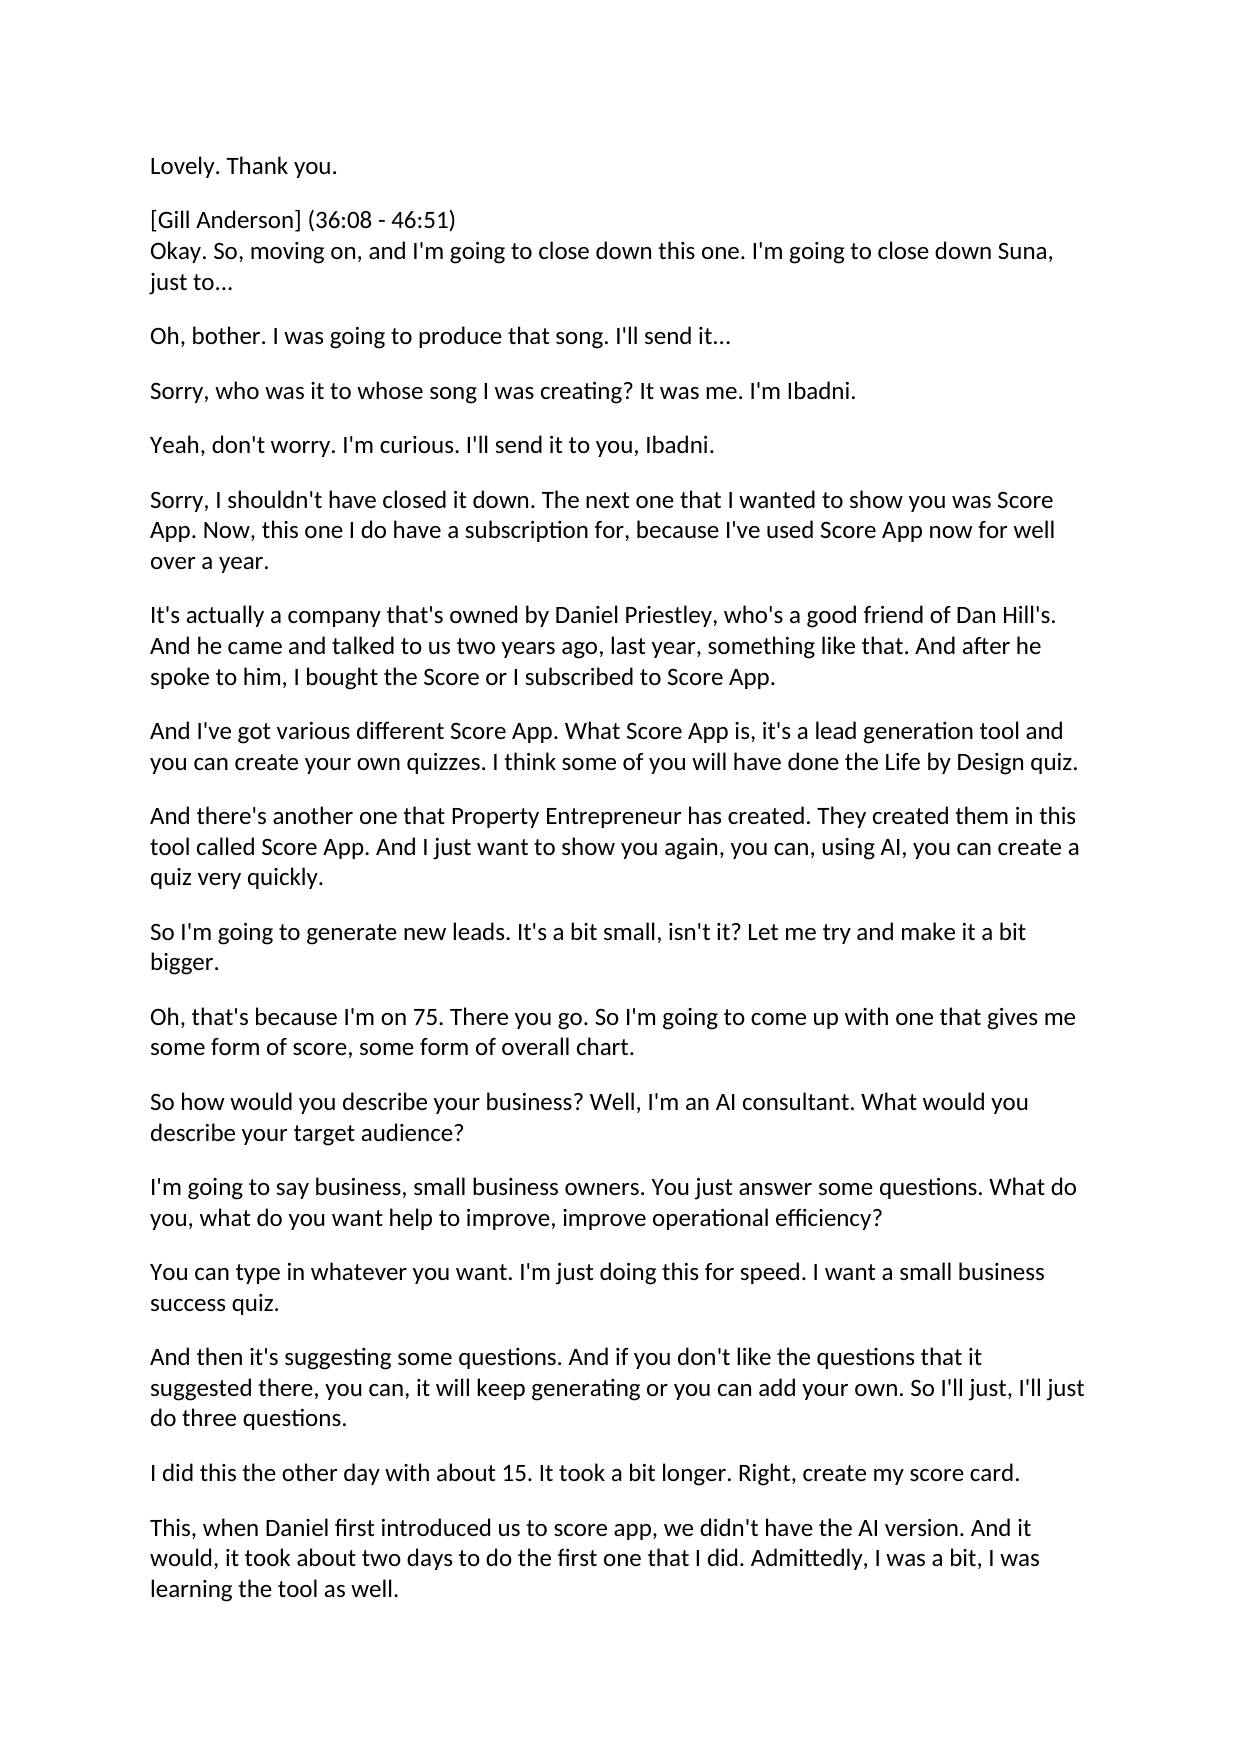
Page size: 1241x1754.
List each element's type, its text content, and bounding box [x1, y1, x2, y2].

text So how would you describe your business? Well, I'm an AI consultant. What would you describe your target audience? [150, 1086, 1090, 1147]
text And then it's suggesting some questions. And if you don't like the questions that it suggested there, you can, it will keep generating or you can add your own. So I'll just, I'll just do three questions. [150, 1341, 1090, 1433]
text I did this the other day with about 15. It took a bit longer. Right, create my score card. [150, 1457, 1090, 1488]
text [Gill Anderson] (36:08 - 46:51) [150, 204, 1090, 235]
text It's actually a company that's owned by Daniel Priestley, who's a good friend of Dan Hill's. And he came and talked to us two years ago, last year, something like that. And after he spoke to him, I bought the Score or I subscribed to Score App. [150, 599, 1090, 691]
text Yeah, don't worry. I'm curious. I'll send it to you, Ibadni. [150, 429, 1090, 460]
text And I've got various different Score App. What Score App is, it's a lead generation tool and you can create your own quizzes. I think some of you will have done the Life by Design quiz. [150, 715, 1090, 776]
text Oh, that's because I'm on 75. There you go. So I'm going to come up with one that gives me some form of score, some form of overall chart. [150, 1001, 1090, 1062]
text Sorry, I shouldn't have closed it down. The next one that I wanted to show you was Score App. Now, this one I do have a subscription for, because I've used Score App now for well over a year. [150, 484, 1090, 576]
text So I'm going to generate new leads. It's a bit small, isn't it? Let me try and make it a bit bigger. [150, 916, 1090, 977]
text Oh, bother. I was going to produce that song. I'll send it... [150, 320, 1090, 351]
text And there's another one that Property Entrepreneur has created. They created them in this tool called Score App. And I just want to show you again, you can, using AI, you can create a quiz very quickly. [150, 800, 1090, 892]
text This, when Daniel first introduced us to score app, we didn't have the AI version. And it would, it took about two days to do the first one that I did. Admittedly, I was a bit, I was learning the tool as well. [150, 1512, 1090, 1603]
text Sorry, who was it to whose song I was creating? It was me. I'm Ibadni. [150, 375, 1090, 405]
text Okay. So, moving on, and I'm going to close down this one. I'm going to close down Suna, just to... [150, 235, 1090, 296]
text I'm going to say business, small business owners. You just answer some questions. What do you, what do you want help to improve, improve operational efficiency? [150, 1171, 1090, 1232]
text Lovely. Thank you. [150, 150, 1090, 181]
text You can type in whatever you want. I'm just doing this for speed. I want a small business success quiz. [150, 1256, 1090, 1317]
